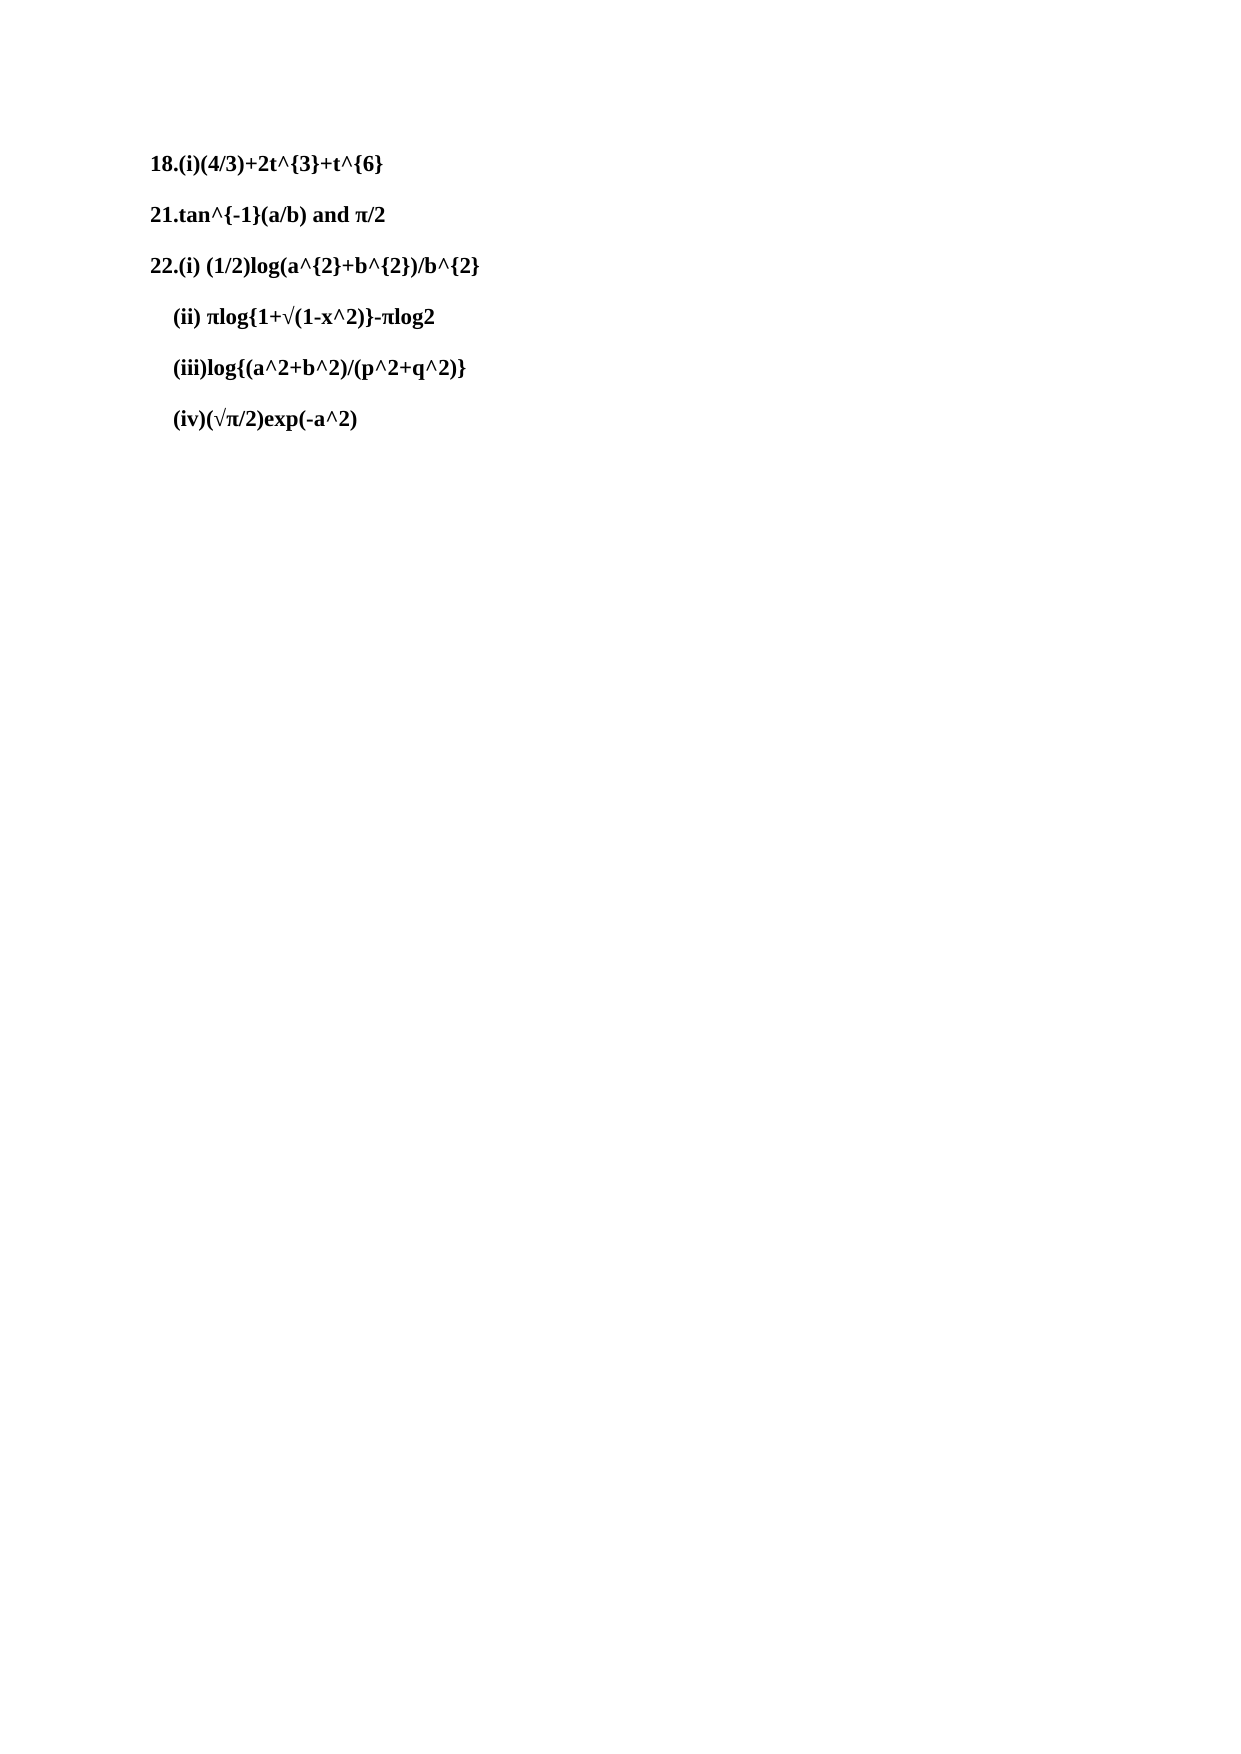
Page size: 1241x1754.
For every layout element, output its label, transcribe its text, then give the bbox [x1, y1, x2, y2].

text (ii) πlog{1+√(1-x^2)}-πlog2 [150, 303, 1090, 329]
text 18.(i)(4/3)+2t^{3}+t^{6} [150, 150, 1090, 176]
text (iii)log{(a^2+b^2)/(p^2+q^2)} [150, 354, 1090, 381]
text (iv)(√π/2)exp(-a^2) [150, 405, 1090, 432]
text 21.tan^{-1}(a/b) and π/2 [150, 201, 1090, 227]
text 22.(i) (1/2)log(a^{2}+b^{2})/b^{2} [150, 252, 1090, 278]
